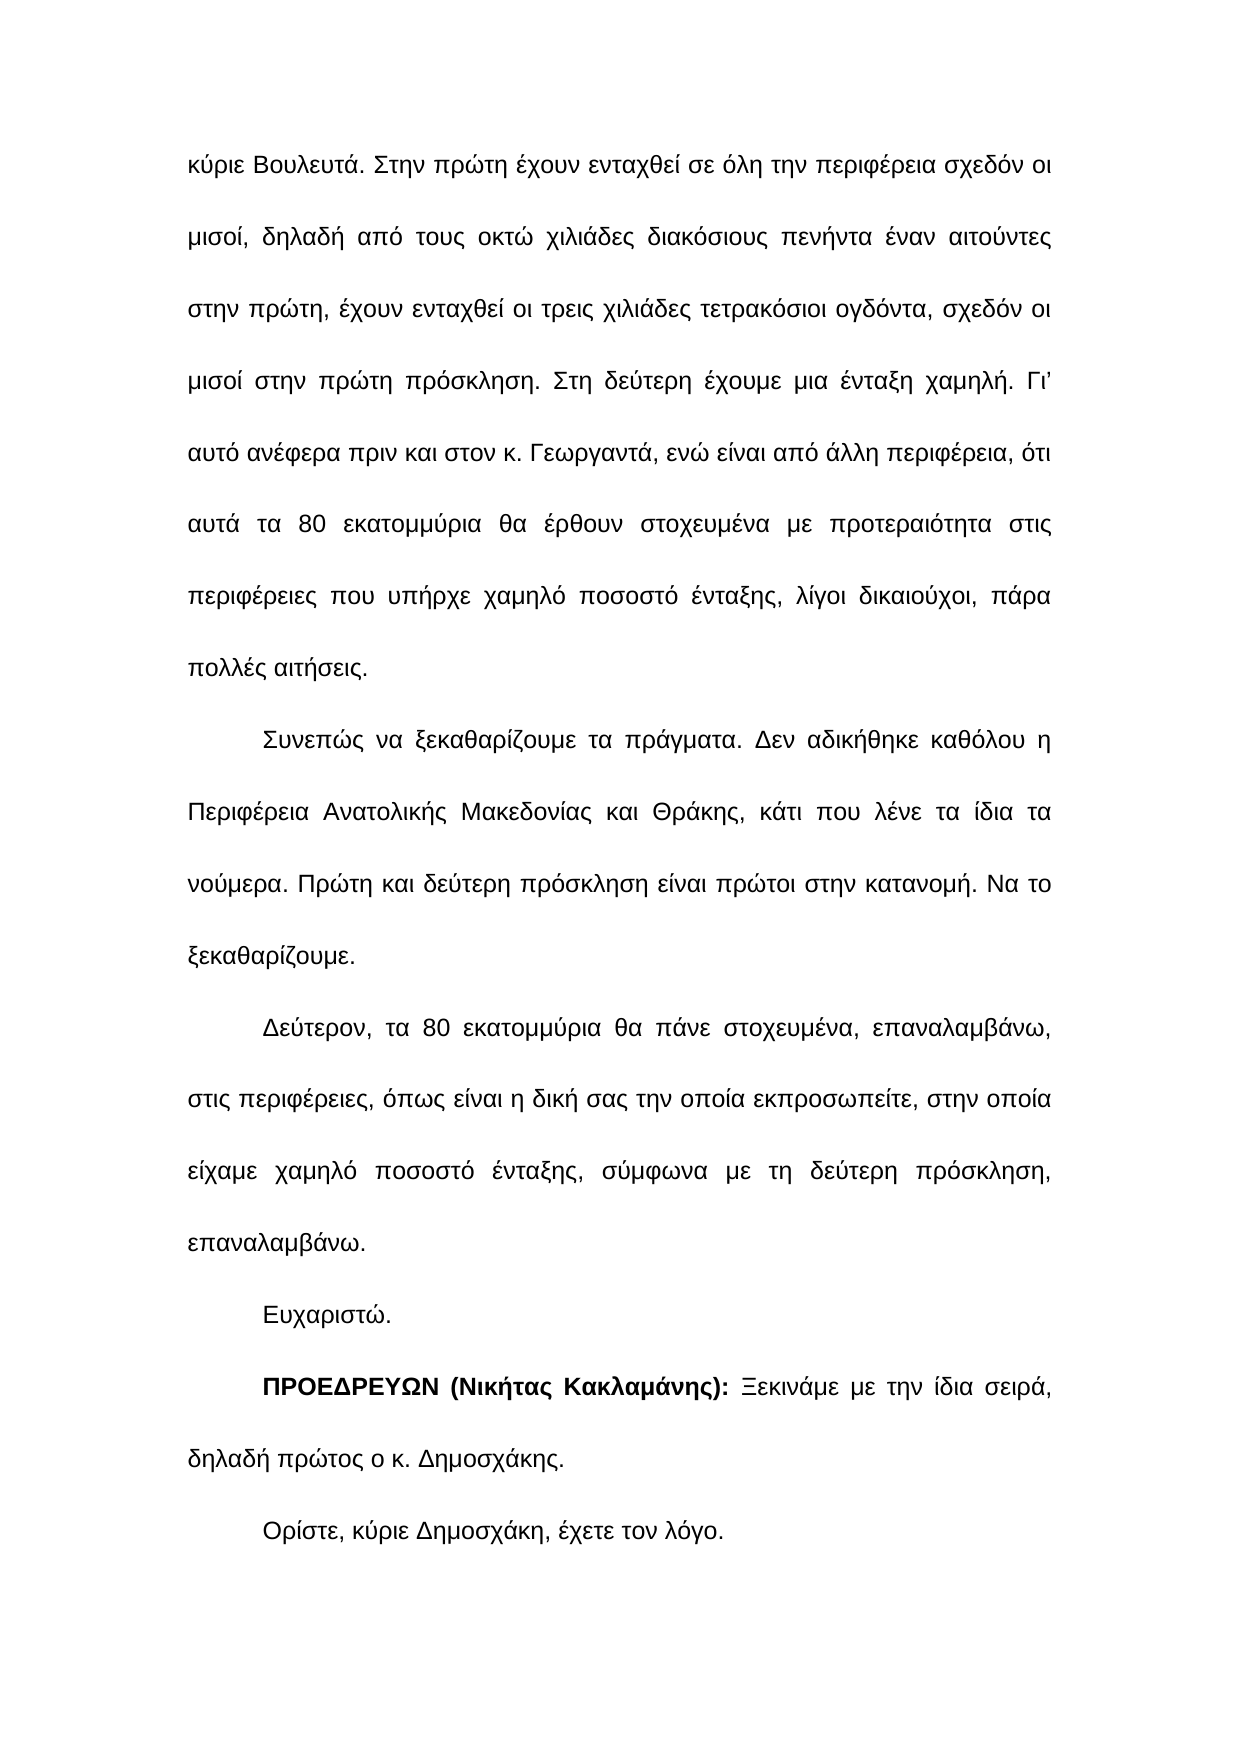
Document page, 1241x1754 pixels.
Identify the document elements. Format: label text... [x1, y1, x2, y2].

text ΠΡΟΕΔΡΕΥΩΝ (Νικήτας Κακλαμάνης): Ξεκινάμε με την ίδια σειρά, δηλαδή πρώτος ο κ. Δημοσχάκης. [187, 1372, 1053, 1472]
text Δεύτερον, τα 80 εκατομμύρια θα πάνε στοχευμένα, επαναλαμβάνω, στις περιφέρειες, όπως είναι η δική σας την οποία εκπροσωπείτε, στην οποία είχαμε χαμηλό ποσοστό ένταξης, σύμφωνα με τη δεύτερη πρόσκληση, επαναλαμβάνω. [187, 1012, 1053, 1257]
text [187, 150, 1053, 682]
text Ορίστε, κύριε Δημοσχάκη, έχετε τον λόγο. [187, 1516, 1053, 1544]
text Συνεπώς να ξεκαθαρίζουμε τα πράγματα. Δεν αδικήθηκε καθόλου η Περιφέρεια Ανατολικής Μακεδονίας και Θράκης, κάτι που λένε τα ίδια τα νούμερα. Πρώτη και δεύτερη πρόσκληση είναι πρώτοι στην κατανομή. Να το ξεκαθαρίζουμε. [187, 725, 1053, 969]
text Ευχαριστώ. [187, 1300, 1053, 1329]
